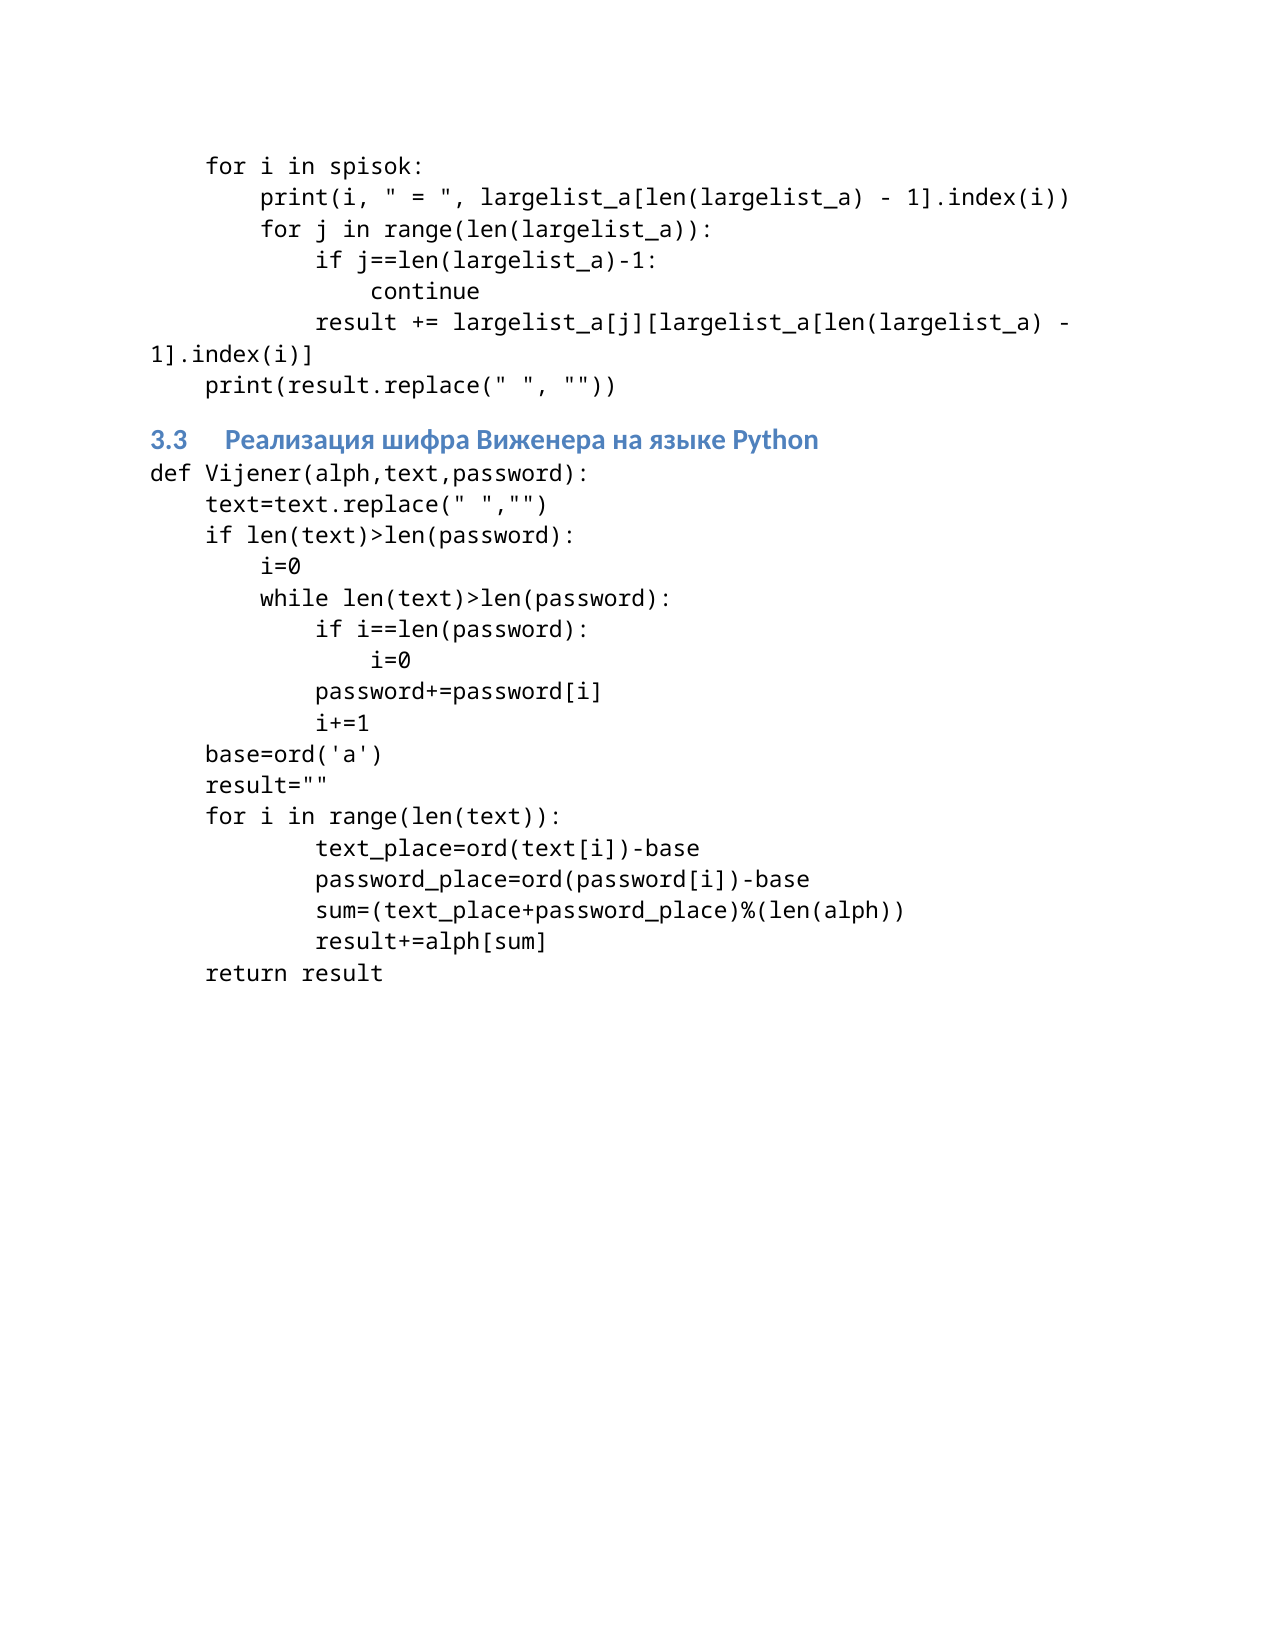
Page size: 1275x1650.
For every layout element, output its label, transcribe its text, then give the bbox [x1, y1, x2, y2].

text def Vijener(alph,text,password): text=text.replace(" ","") if len(text)>len(password): i=0 while len(text)>len(password): if i==len(password): i=0 password+=password[i] i+=1 base=ord('а') result="" for i in range(len(text)): text_place=ord(text[i])-base password_place=ord(password[i])-base sum=(text_place+password_place)%(len(alph)) result+=alph[sum] return result [150, 456, 1125, 988]
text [150, 150, 1125, 400]
subtitle 3.3 Реализация шифра Виженера на языке Python [150, 421, 1125, 456]
